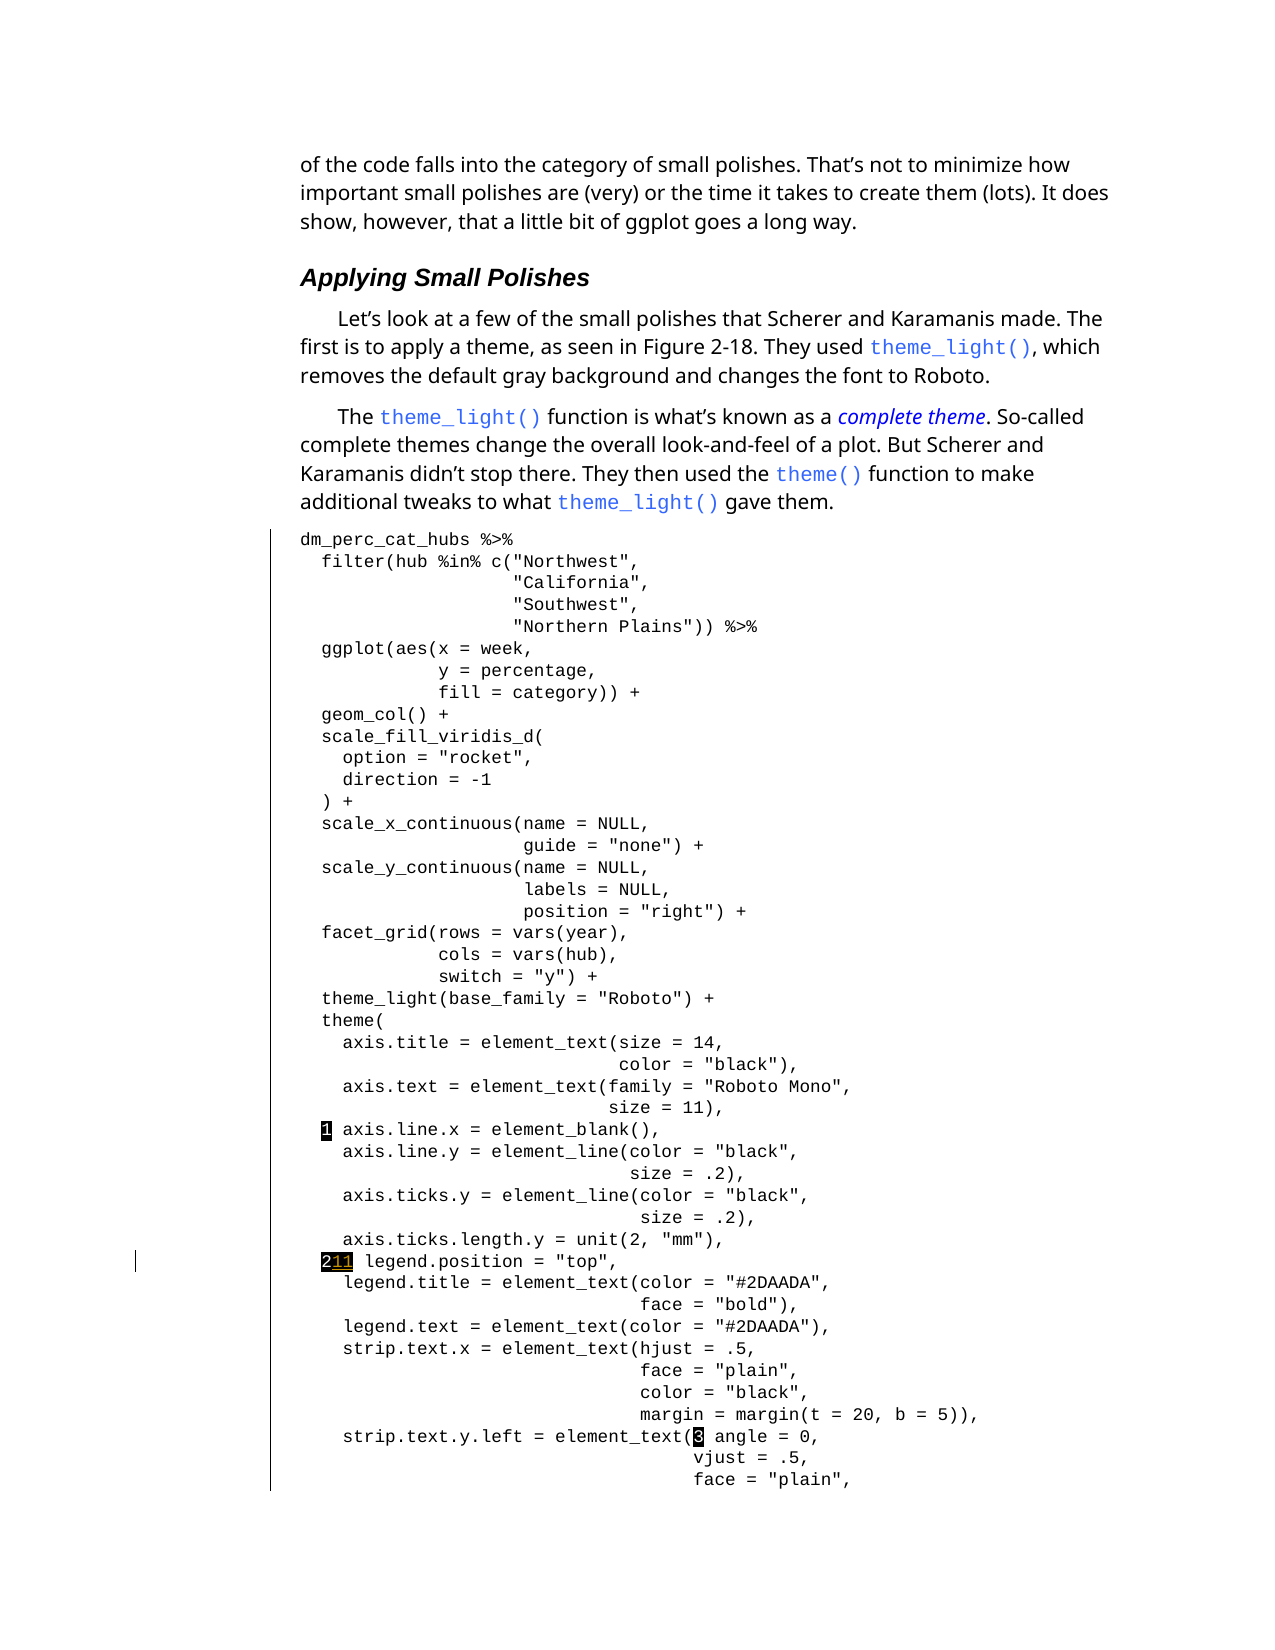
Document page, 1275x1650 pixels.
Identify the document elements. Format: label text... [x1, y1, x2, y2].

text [300, 150, 1125, 235]
text The theme_light() function is what’s known as a complete theme. So-called complete themes change the overall look-and-feel of a plot. But Scherer and Karamanis didn’t stop there. They then used the theme() function to make additional tweaks to what theme_light() gave them. [300, 402, 1125, 516]
text Let’s look at a few of the small polishes that Scherer and Karamanis made. The first is to apply a theme, as seen in Figure 2-18. They used theme_light(), which removes the default gray background and changes the font to Roboto. [300, 304, 1125, 389]
text Applying Small Polishes [300, 260, 1125, 292]
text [270, 528, 1125, 1491]
